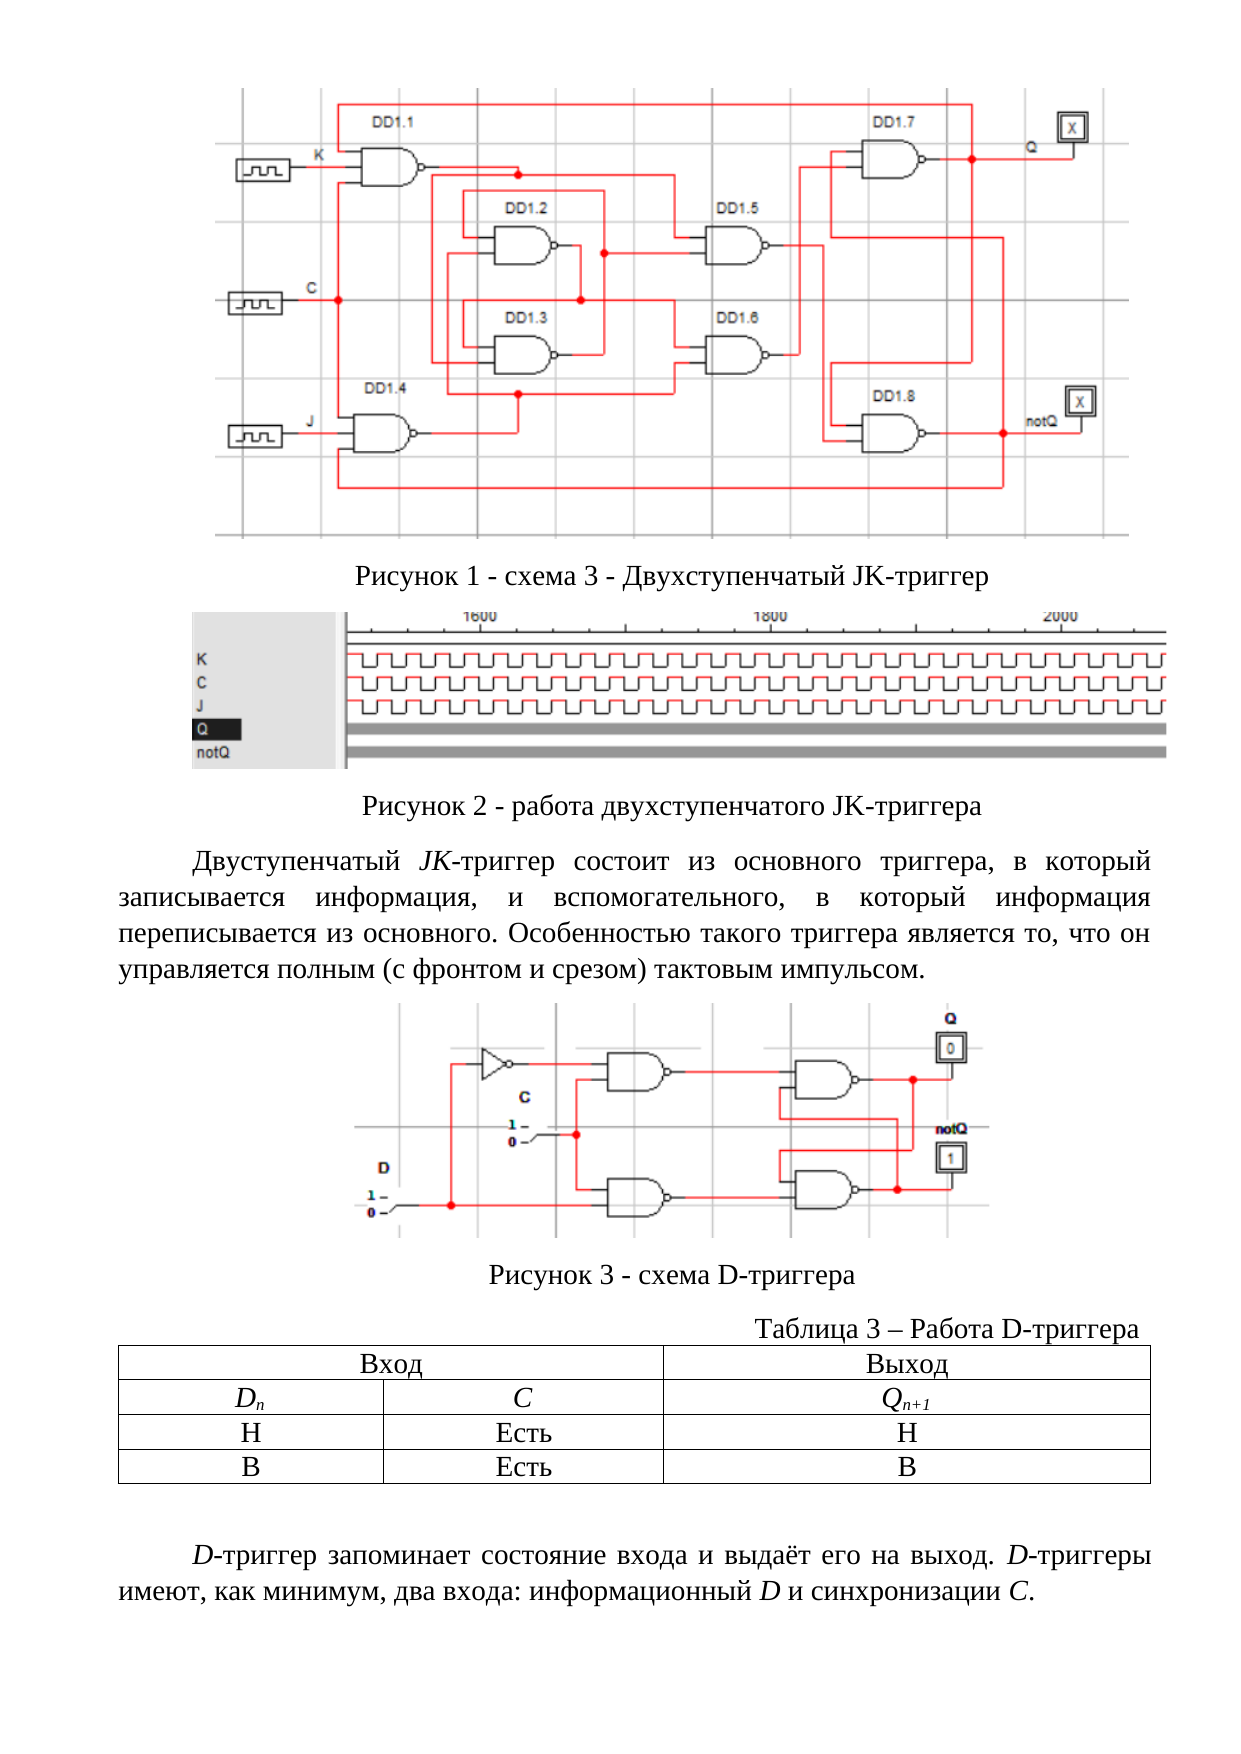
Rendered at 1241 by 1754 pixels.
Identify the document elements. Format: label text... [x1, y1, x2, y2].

picture [354, 1003, 990, 1238]
text Рисунок 1 - схема 3 - Двухступенчатый JK-триггер [118, 558, 1152, 592]
table_cell В [119, 1450, 383, 1483]
text Рисунок 2 - работа двухступенчатого JK-триггера [118, 788, 1152, 822]
text D-триггер запоминает состояние входа и выдаёт его на выход. D-триггеры имеют, как минимум, два входа: информационный D и синхронизации C. [118, 1537, 1152, 1607]
picture [192, 612, 1167, 769]
table_cell Н [119, 1415, 383, 1448]
text Двуступенчатый JK-триггер состоит из основного триггера, в который записывается информация, и вспомогательного, в который информация переписывается из основного. Особенностью такого триггера является то, что он управляется полным (с фронтом и срезом) тактовым импульсом. [118, 843, 1152, 984]
text Рисунок 3 - схема D-триггера [118, 1257, 1152, 1290]
table_cell В [664, 1450, 1150, 1483]
table_header Таблица 3 – Работа D-триггера [118, 1311, 1151, 1345]
table_cell C [384, 1380, 663, 1414]
table_cell Dn [119, 1380, 383, 1414]
table_cell Вход [119, 1346, 663, 1379]
table_cell Выход [664, 1346, 1150, 1379]
picture [215, 88, 1129, 539]
table_cell Есть [384, 1415, 663, 1448]
table_cell Qn+1 [664, 1380, 1150, 1414]
table_cell Н [664, 1415, 1150, 1448]
table_cell Есть [384, 1450, 663, 1483]
